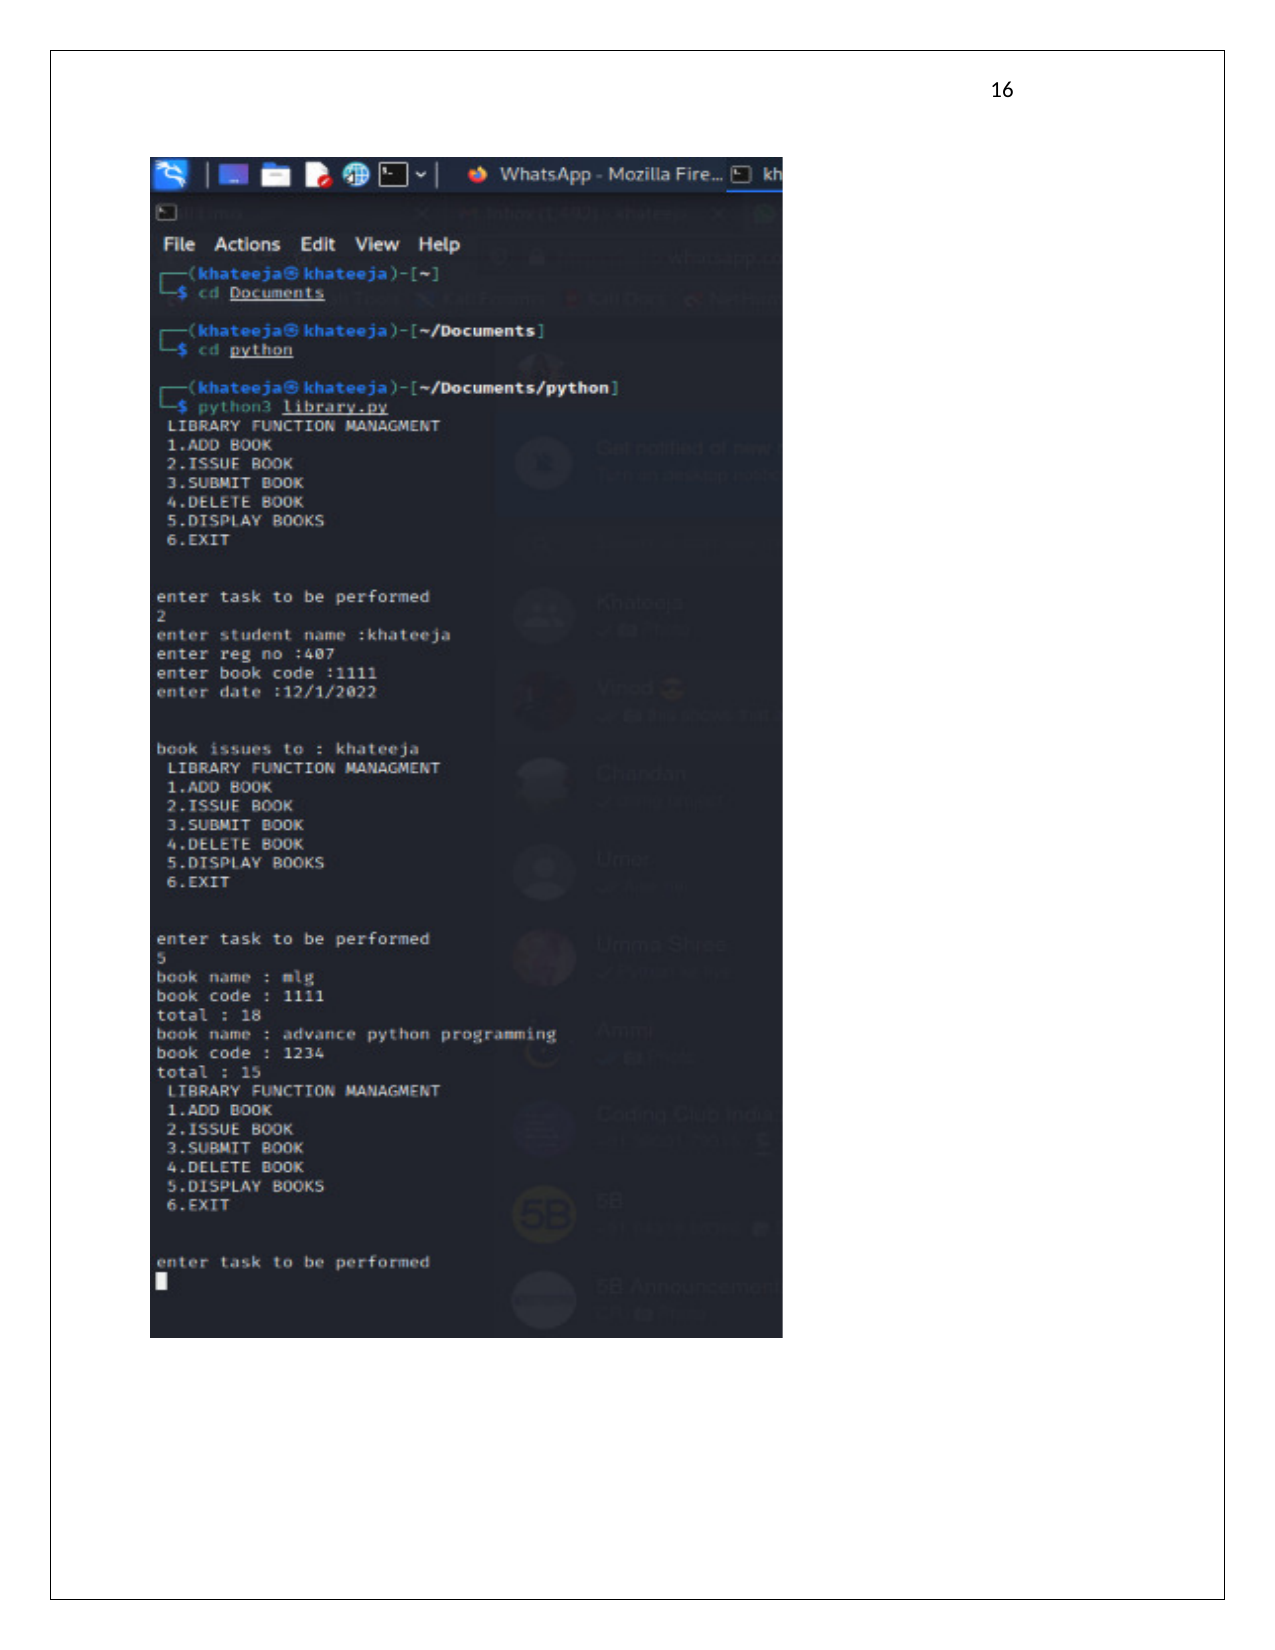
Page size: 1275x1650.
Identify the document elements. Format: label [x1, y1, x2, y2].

picture [150, 157, 783, 1338]
